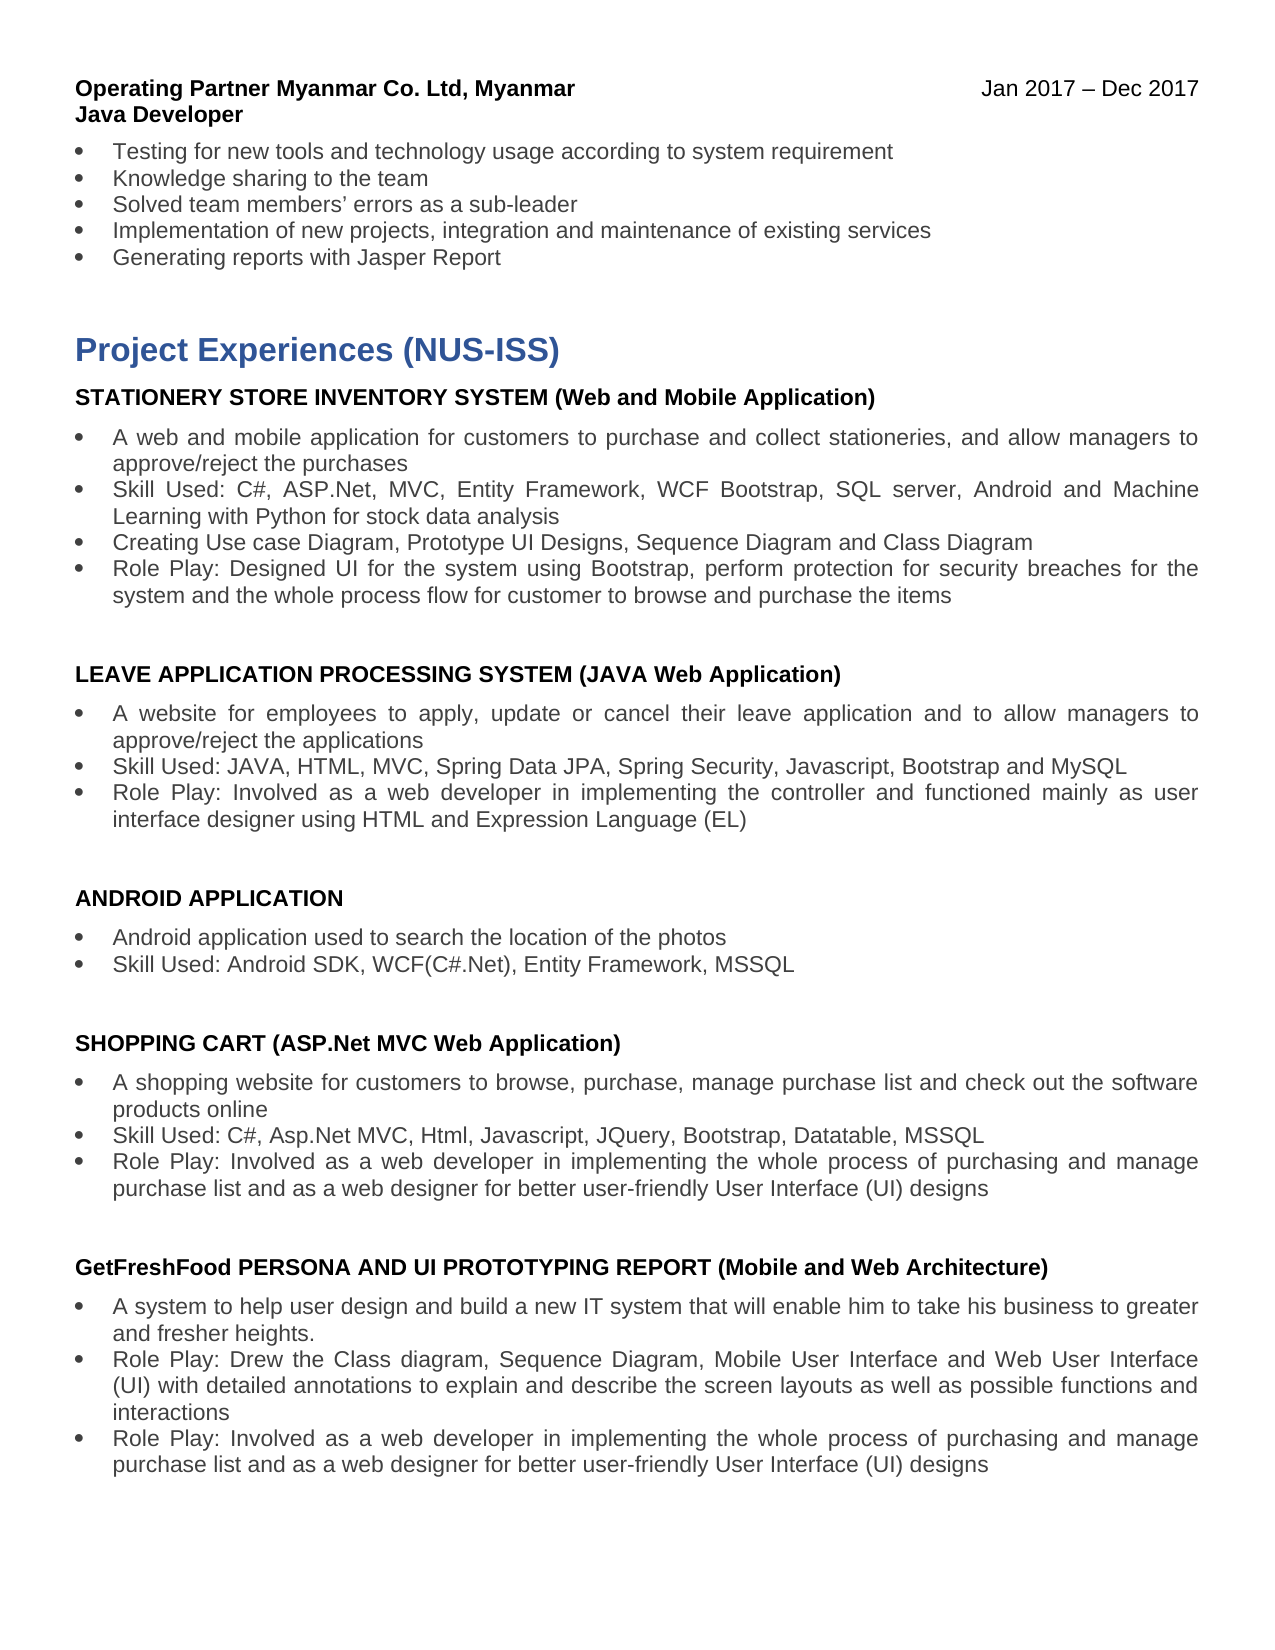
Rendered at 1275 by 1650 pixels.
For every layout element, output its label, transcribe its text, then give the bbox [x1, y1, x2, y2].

list A system to help user design and build a new IT system that will enable him to take his business to greater and fresher heights. [75, 1293, 1200, 1346]
list Role Play: Designed UI for the system using Bootstrap, perform protection for security breaches for the system and the whole process flow for customer to browse and purchase the items [75, 555, 1200, 608]
list Role Play: Involved as a web developer in implementing the controller and functioned mainly as user interface designer using HTML and Expression Language (EL) [75, 779, 1200, 832]
list A web and mobile application for customers to purchase and collect stationeries, and allow managers to approve/reject the purchases [75, 424, 1200, 476]
text STATIONERY STORE INVENTORY SYSTEM (Web and Mobile Application) [75, 384, 1200, 411]
text GetFreshFood PERSONA AND UI PROTOTYPING REPORT (Mobile and Web Architecture) [75, 1254, 1200, 1280]
list Solved team members’ errors as a sub-leader [75, 191, 1200, 217]
text SHOPPING CART (ASP.Net MVC Web Application) [75, 1030, 1200, 1056]
list A shopping website for customers to browse, purchase, manage purchase list and check out the software products online [75, 1069, 1200, 1122]
list Role Play: Drew the Class diagram, Sequence Diagram, Mobile User Interface and Web User Interface (UI) with detailed annotations to explain and describe the screen layouts as well as possible functions and interactions [75, 1346, 1200, 1425]
text ANDROID APPLICATION [75, 885, 1200, 911]
list Implementation of new projects, integration and maintenance of existing services [75, 217, 1200, 243]
list Creating Use case Diagram, Prototype UI Designs, Sequence Diagram and Class Diagram [75, 529, 1200, 555]
list Role Play: Involved as a web developer in implementing the whole process of purchasing and manage purchase list and as a web designer for better user-friendly User Interface (UI) designs [75, 1425, 1200, 1478]
list A website for employees to apply, update or cancel their leave application and to allow managers to approve/reject the applications [75, 700, 1200, 753]
list Knowledge sharing to the team [75, 164, 1200, 191]
list Skill Used: C#, Asp.Net MVC, Html, Javascript, JQuery, Bootstrap, Datatable, MSSQL [75, 1122, 1200, 1148]
subtitle Operating Partner Myanmar Co. Ltd, Myanmar Jan 2017 – Dec 2017 [75, 75, 1200, 101]
subtitle Java Developer [75, 101, 1200, 128]
subtitle Project Experiences (NUS-ISS) [75, 329, 1200, 368]
list Android application used to search the location of the photos [75, 924, 1200, 951]
list Testing for new tools and technology usage according to system requirement [75, 138, 1200, 164]
text LEAVE APPLICATION PROCESSING SYSTEM (JAVA Web Application) [75, 661, 1200, 687]
list Role Play: Involved as a web developer in implementing the whole process of purchasing and manage purchase list and as a web designer for better user-friendly User Interface (UI) designs [75, 1148, 1200, 1201]
list Generating reports with Jasper Report [75, 243, 1200, 270]
list Skill Used: C#, ASP.Net, MVC, Entity Framework, WCF Bootstrap, SQL server, Android and Machine Learning with Python for stock data analysis [75, 476, 1200, 529]
list Skill Used: JAVA, HTML, MVC, Spring Data JPA, Spring Security, Javascript, Bootstrap and MySQL [75, 753, 1200, 779]
list Skill Used: Android SDK, WCF(C#.Net), Entity Framework, MSSQL [75, 951, 1200, 977]
